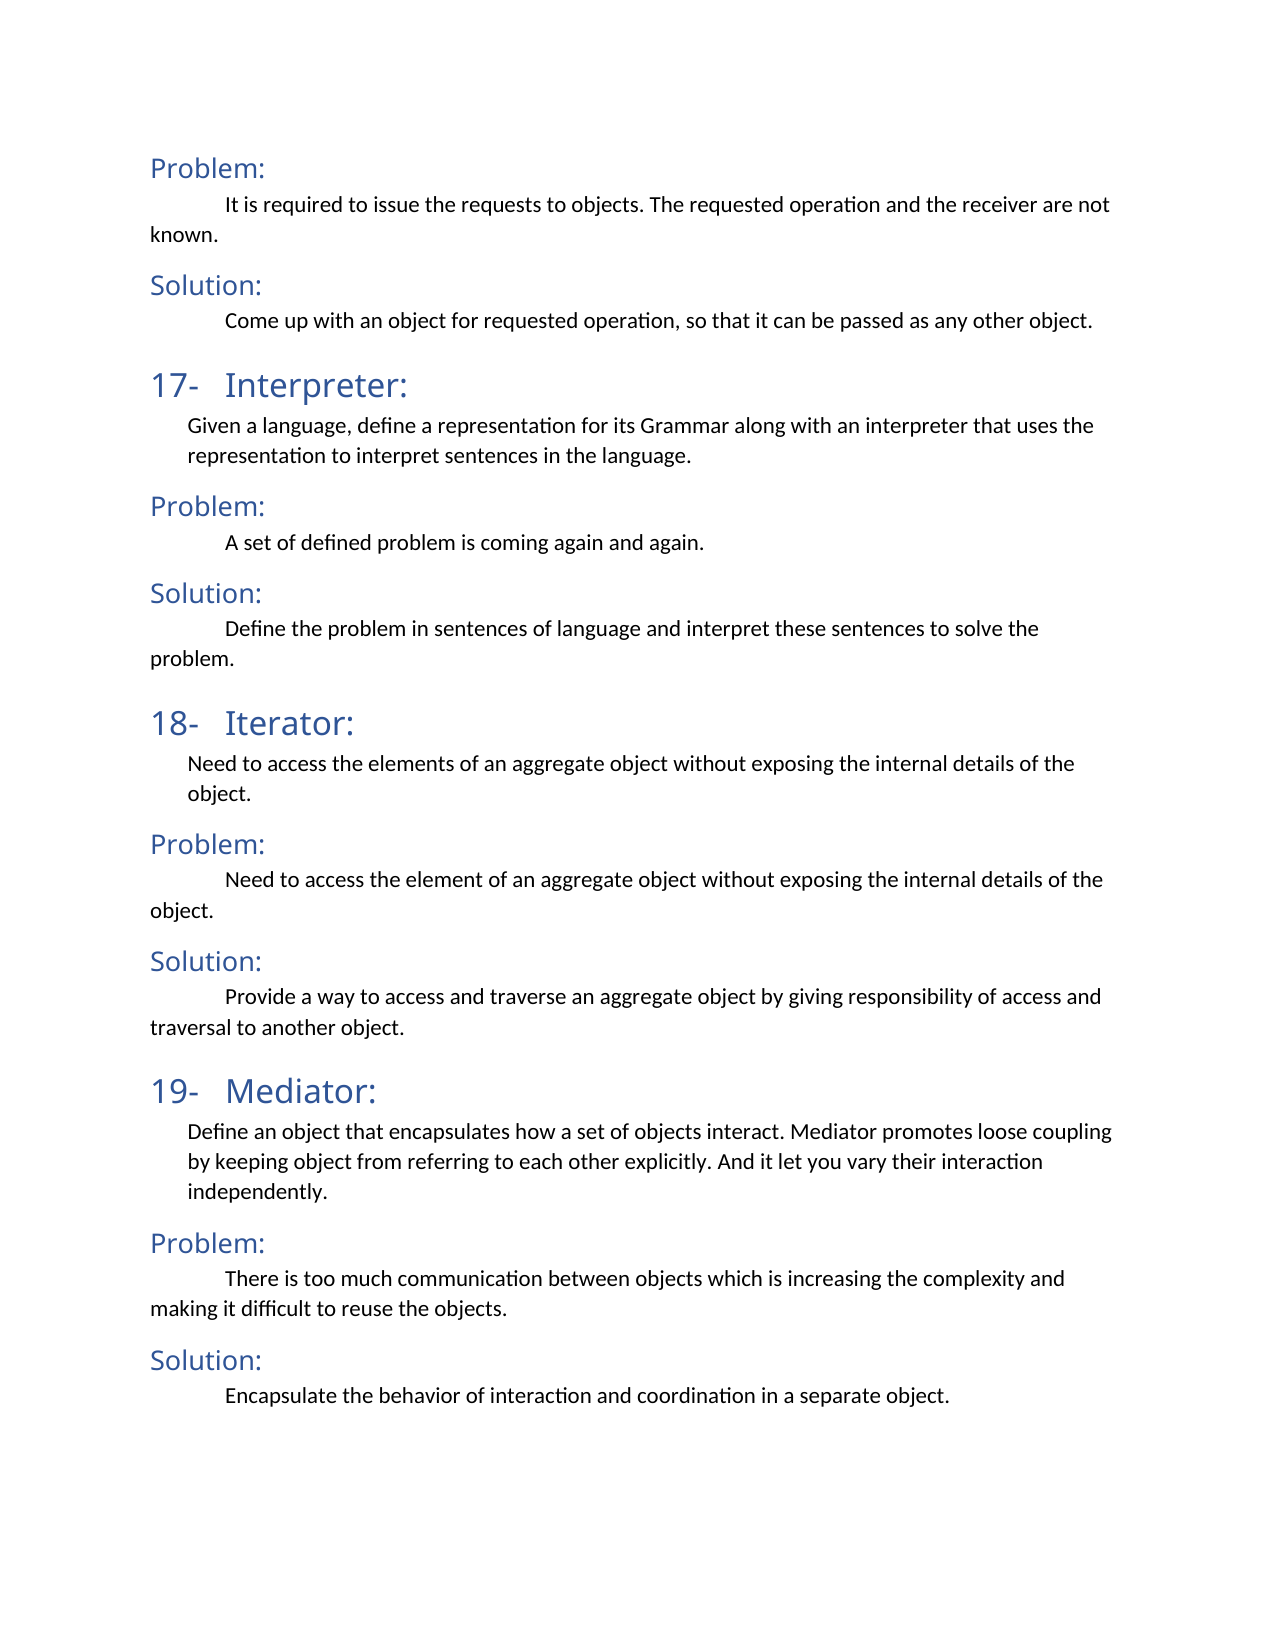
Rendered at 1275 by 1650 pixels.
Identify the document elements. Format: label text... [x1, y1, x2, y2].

text There is too much communication between objects which is increasing the complexity and making it difficult to reuse the objects. [150, 1264, 1125, 1322]
text It is required to issue the requests to objects. The requested operation and the receiver are not known. [150, 190, 1125, 248]
subtitle Solution: [150, 1341, 1125, 1378]
text Need to access the element of an aggregate object without exposing the internal details of the object. [150, 866, 1125, 924]
subtitle Solution: [150, 267, 1125, 304]
subtitle Problem: [150, 826, 1125, 863]
subtitle Problem: [150, 1224, 1125, 1261]
text Need to access the elements of an aggregate object without exposing the internal details of the object. [187, 749, 1125, 807]
text A set of defined problem is coming again and again. [150, 528, 1125, 556]
subtitle Problem: [150, 488, 1125, 525]
text Given a language, define a representation for its Grammar along with an interpreter that uses the representation to interpret sentences in the language. [187, 411, 1125, 469]
text Come up with an object for requested operation, so that it can be passed as any other object. [150, 307, 1125, 335]
text Encapsulate the behavior of interaction and coordination in a separate object. [150, 1381, 1125, 1409]
subtitle Iterator: [150, 700, 1125, 745]
text Provide a way to access and traverse an aggregate object by giving responsibility of access and traversal to another object. [150, 982, 1125, 1041]
subtitle Solution: [150, 943, 1125, 979]
subtitle Mediator: [150, 1068, 1125, 1113]
subtitle Problem: [150, 150, 1125, 187]
subtitle Interpreter: [150, 362, 1125, 407]
subtitle Solution: [150, 574, 1125, 611]
text Define the problem in sentences of language and interpret these sentences to solve the problem. [150, 614, 1125, 673]
text Define an object that encapsulates how a set of objects interact. Mediator promotes loose coupling by keeping object from referring to each other explicitly. And it let you vary their interaction independently. [187, 1117, 1125, 1205]
